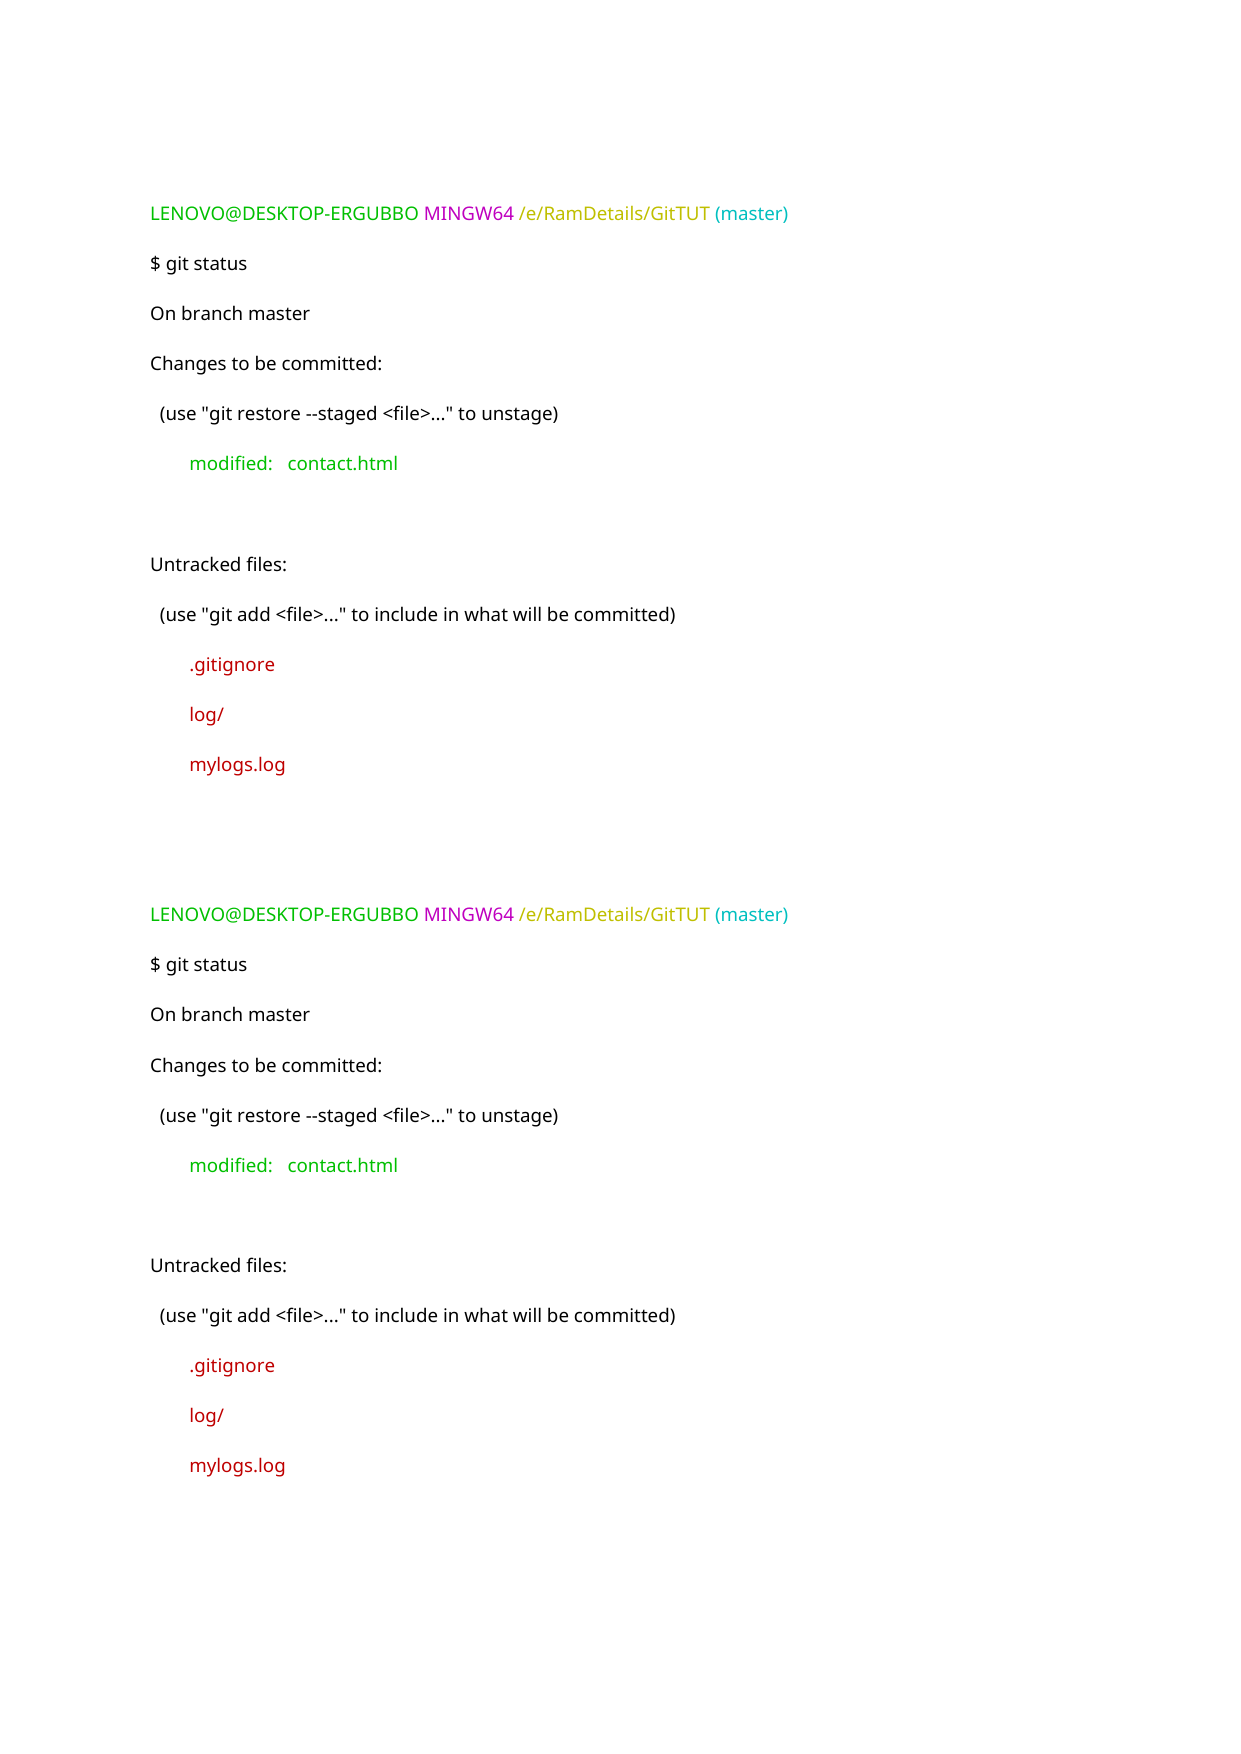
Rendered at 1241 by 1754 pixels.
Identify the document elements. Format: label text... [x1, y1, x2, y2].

text $ git status [150, 952, 1090, 977]
text (use "git add <file>..." to include in what will be committed) [150, 1302, 1090, 1328]
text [150, 401, 1090, 426]
text log/ [150, 701, 1090, 727]
text Untracked files: [150, 551, 1090, 576]
text Untracked files: [150, 1252, 1090, 1278]
text Changes to be committed: [150, 350, 1090, 376]
text Changes to be committed: [150, 1052, 1090, 1077]
text (use "git restore --staged <file>..." to unstage) [150, 1102, 1090, 1127]
text mylogs.log [150, 1453, 1090, 1478]
text (use "git add <file>..." to include in what will be committed) [150, 601, 1090, 626]
text log/ [150, 1403, 1090, 1428]
text LENOVO@DESKTOP-ERGUBBO MINGW64 /e/RamDetails/GitTUT (master) [150, 902, 1090, 927]
text .gitignore [150, 1352, 1090, 1378]
text $ git status [150, 250, 1090, 276]
text LENOVO@DESKTOP-ERGUBBO MINGW64 /e/RamDetails/GitTUT (master) [150, 200, 1090, 226]
text .gitignore [150, 651, 1090, 677]
text mylogs.log [150, 751, 1090, 777]
text modified: contact.html [150, 451, 1090, 476]
text On branch master [150, 1002, 1090, 1027]
text modified: contact.html [150, 1152, 1090, 1178]
text On branch master [150, 300, 1090, 326]
